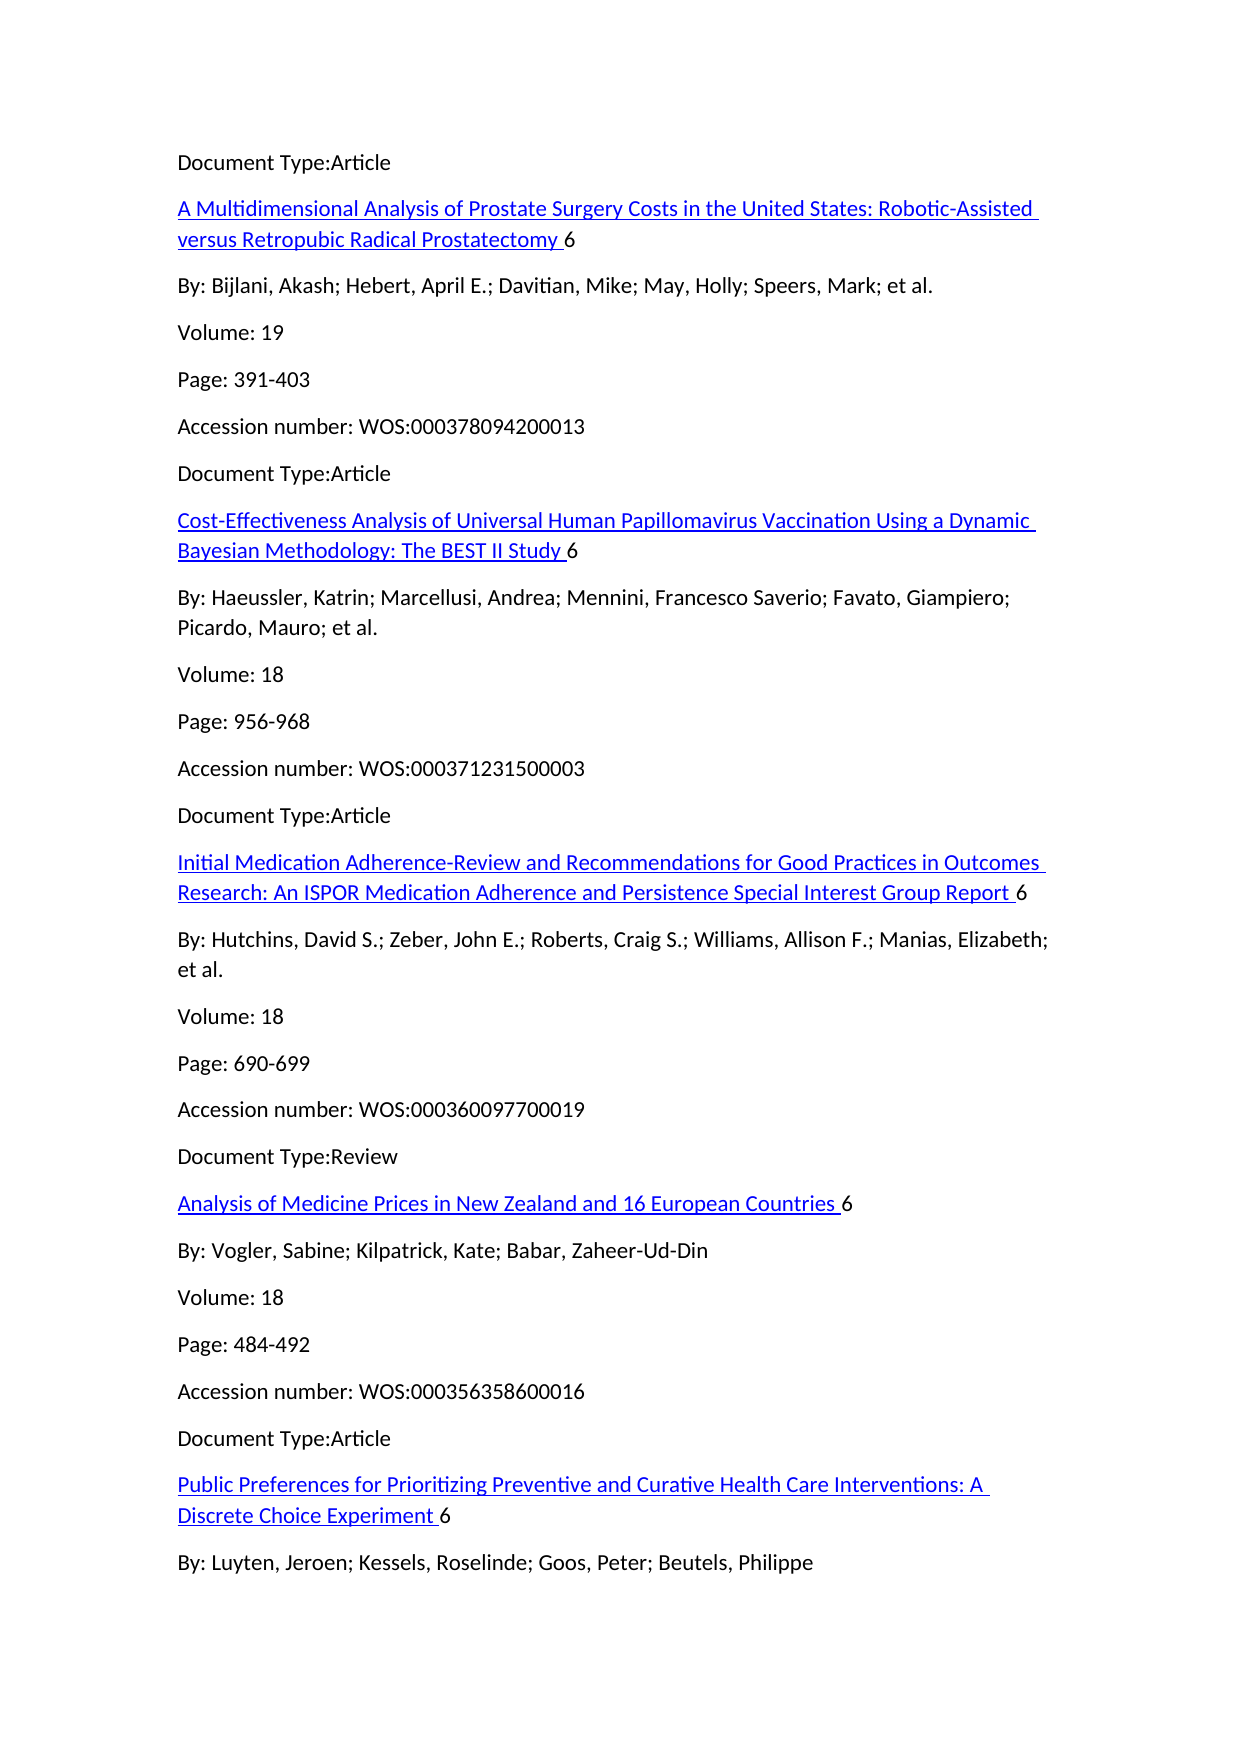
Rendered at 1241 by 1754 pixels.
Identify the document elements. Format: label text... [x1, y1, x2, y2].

text By: Bijlani, Akash; Hebert, April E.; Davitian, Mike; May, Holly; Speers, Mark; et al. [177, 272, 1063, 299]
text Accession number: WOS:000360097700019 [177, 1096, 1063, 1123]
text Document Type:Article [177, 1424, 1063, 1452]
text Accession number: WOS:000371231500003 [177, 754, 1063, 782]
text By: Vogler, Sabine; Kilpatrick, Kate; Babar, Zaheer-Ud-Din [177, 1236, 1063, 1264]
text Public Preferences for Prioritizing Preventive and Curative Health Care Interventions: A Discrete Choice Experiment 6 [177, 1471, 1063, 1529]
text Cost-Effectiveness Analysis of Universal Human Papillomavirus Vaccination Using a Dynamic Bayesian Methodology: The BEST II Study 6 [177, 506, 1063, 564]
text Volume: 18 [177, 1002, 1063, 1030]
text Document Type:Article [177, 801, 1063, 829]
text Analysis of Medicine Prices in New Zealand and 16 European Countries 6 [177, 1189, 1063, 1217]
text Document Type:Article [177, 148, 1063, 176]
text Page: 956-968 [177, 707, 1063, 735]
text Page: 391-403 [177, 365, 1063, 393]
text Document Type:Review [177, 1142, 1063, 1170]
text By: Hutchins, David S.; Zeber, John E.; Roberts, Craig S.; Williams, Allison F.; Manias, Elizabeth; et al. [177, 925, 1063, 983]
text Document Type:Article [177, 459, 1063, 487]
text Page: 690-699 [177, 1049, 1063, 1077]
text Volume: 18 [177, 660, 1063, 688]
text Page: 484-492 [177, 1330, 1063, 1358]
text Accession number: WOS:000378094200013 [177, 412, 1063, 440]
text Volume: 19 [177, 318, 1063, 346]
text Volume: 18 [177, 1283, 1063, 1311]
text A Multidimensional Analysis of Prostate Surgery Costs in the United States: Robotic-Assisted versus Retropubic Radical Prostatectomy 6 [177, 194, 1063, 253]
text Initial Medication Adherence-Review and Recommendations for Good Practices in Outcomes Research: An ISPOR Medication Adherence and Persistence Special Interest Group Report 6 [177, 848, 1063, 906]
text By: Haeussler, Katrin; Marcellusi, Andrea; Mennini, Francesco Saverio; Favato, Giampiero; Picardo, Mauro; et al. [177, 583, 1063, 641]
text Accession number: WOS:000356358600016 [177, 1377, 1063, 1405]
text By: Luyten, Jeroen; Kessels, Roselinde; Goos, Peter; Beutels, Philippe [177, 1548, 1063, 1576]
